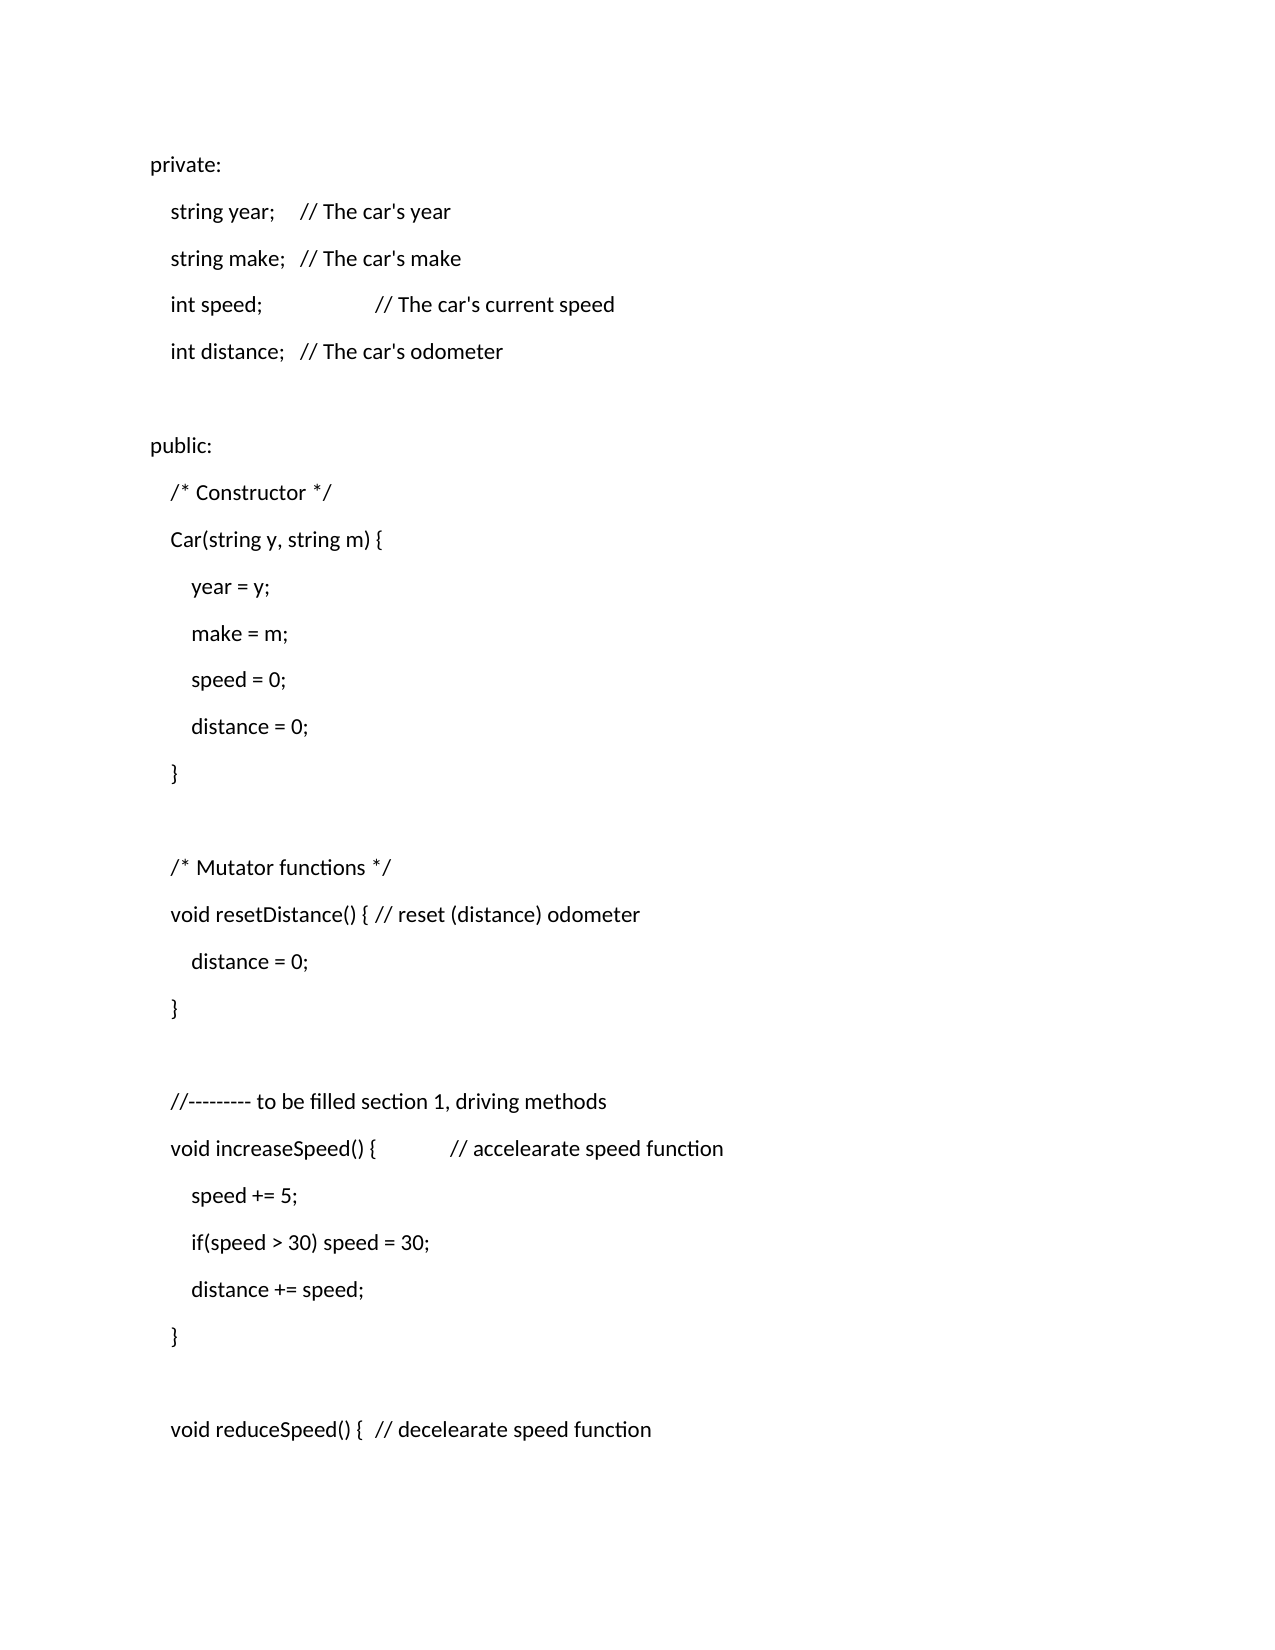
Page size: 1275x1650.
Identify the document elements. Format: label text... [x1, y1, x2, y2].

text private: [150, 150, 1125, 178]
text string year; // The car's year [150, 197, 1125, 225]
text distance += speed; [150, 1275, 1125, 1303]
text distance = 0; [150, 712, 1125, 741]
text if(speed > 30) speed = 30; [150, 1228, 1125, 1256]
text speed = 0; [150, 666, 1125, 694]
text void reduceSpeed() { // decelearate speed function [150, 1416, 1125, 1444]
text void increaseSpeed() { // accelearate speed function [150, 1134, 1125, 1162]
text //--------- to be filled section 1, driving methods [150, 1087, 1125, 1116]
text public: [150, 431, 1125, 459]
text string make; // The car's make [150, 244, 1125, 272]
text } [150, 1322, 1125, 1350]
text speed += 5; [150, 1181, 1125, 1209]
text distance = 0; [150, 947, 1125, 975]
text } [150, 994, 1125, 1022]
text make = m; [150, 619, 1125, 647]
text void resetDistance() { // reset (distance) odometer [150, 900, 1125, 928]
text year = y; [150, 572, 1125, 600]
text int speed; // The car's current speed [150, 291, 1125, 319]
text /* Constructor */ [150, 478, 1125, 506]
text /* Mutator functions */ [150, 853, 1125, 881]
text Car(string y, string m) { [150, 525, 1125, 553]
text } [150, 759, 1125, 787]
text int distance; // The car's odometer [150, 337, 1125, 366]
